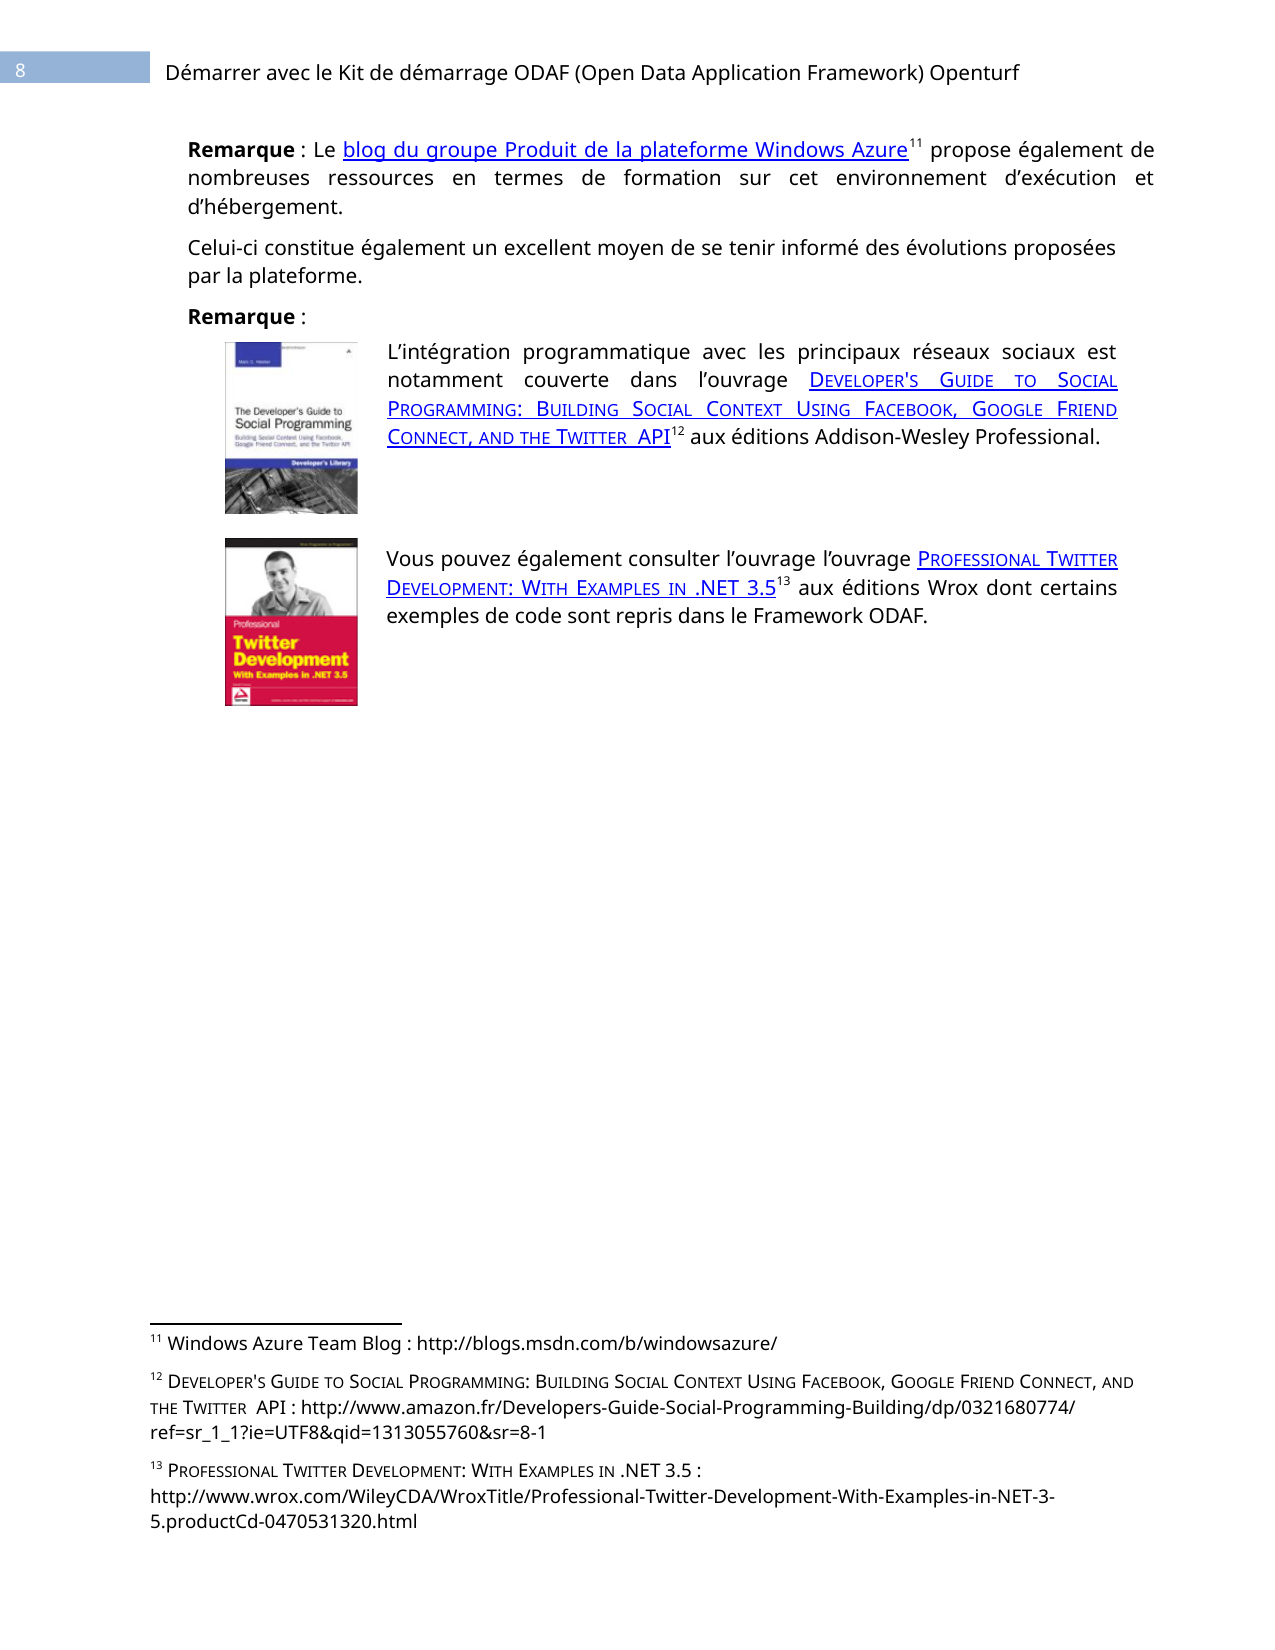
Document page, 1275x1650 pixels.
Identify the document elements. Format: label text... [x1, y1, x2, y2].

list Remarque : [187, 302, 1155, 331]
list Vous pouvez également consulter l’ouvrage l’ouvrage Professional Twitter Development: With Examples in .NET 3.5 aux éditions Wrox dont certains exemples de code sont repris dans le Framework ODAF. [386, 544, 1118, 629]
picture [225, 342, 358, 514]
list Remarque : Le blog du groupe Produit de la plateforme Windows Azure propose également de nombreuses ressources en termes de formation sur cet environnement d’exécution et d’hébergement. [187, 135, 1155, 220]
list L’intégration programmatique avec les principaux réseaux sociaux est notamment couverte dans l’ouvrage Developer's Guide to Social Programming: Building Social Context Using Facebook, Google Friend Connect, and the Twitter API aux éditions Addison-Wesley Professional. [387, 419, 1117, 451]
list Celui-ci constitue également un excellent moyen de se tenir informé des évolutions proposées par la plateforme. [187, 233, 1118, 290]
list L’intégration programmatique avec les principaux réseaux sociaux est notamment couverte dans l’ouvrage Developer's Guide to Social Programming: Building Social Context Using Facebook, Google Friend Connect, and the Twitter API aux éditions Addison-Wesley Professional. [387, 337, 1117, 418]
picture [225, 538, 358, 706]
